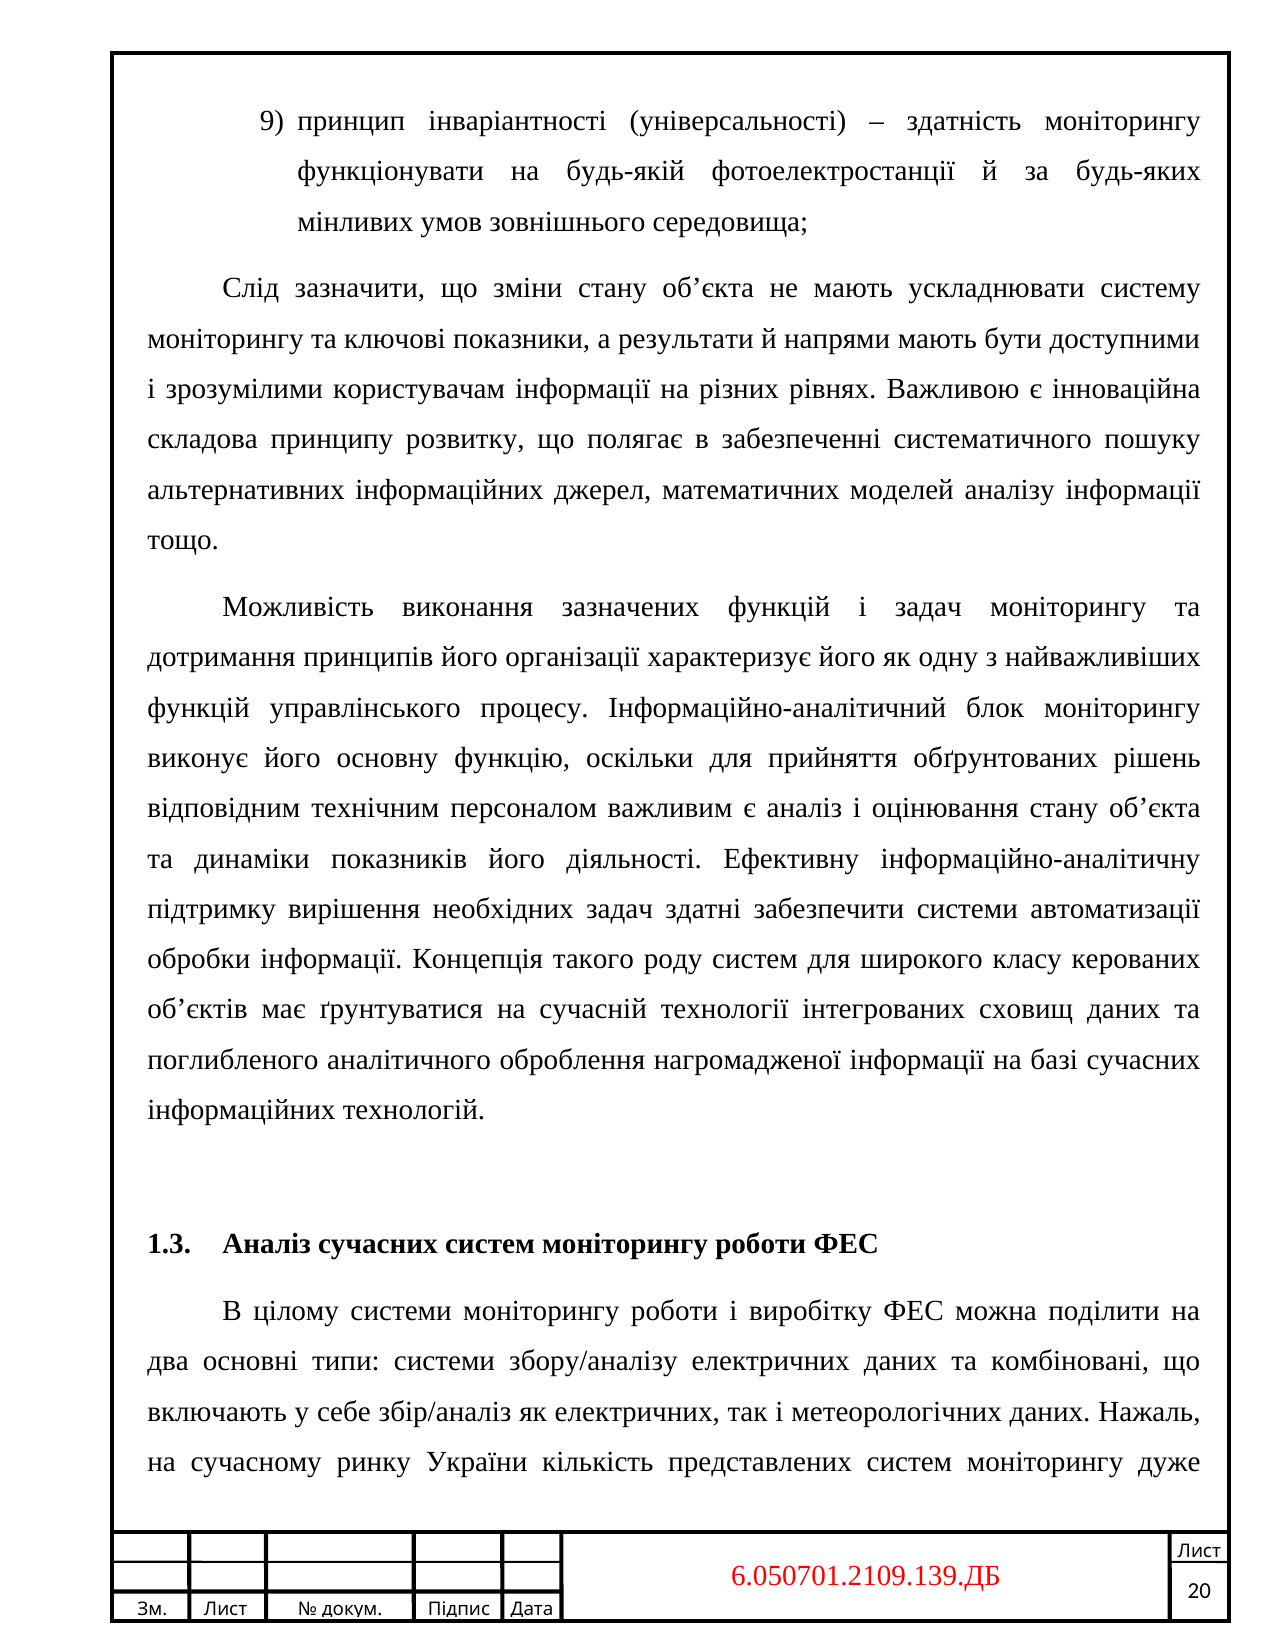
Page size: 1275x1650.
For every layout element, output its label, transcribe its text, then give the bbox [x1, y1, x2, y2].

text Слід зазначити, що зміни стану об’єкта не мають ускладнювати систему моніторингу та ключові показники, а результати й напрями мають бути доступними і зрозумілими користувачам інформації на різних рівнях. Важливою є інноваційна складова принципу розвитку, що полягає в забезпеченні систематичного пошуку альтернативних інформаційних джерел, математичних моделей аналізу інформації тощо. [147, 271, 1201, 556]
list Аналіз сучасних систем моніторингу роботи ФЕС [147, 1226, 1201, 1260]
list принцип інваріантності (універсальності) – здатність моніторингу функціонувати на будь-якій фотоелектростанції й за будь-яких мінливих умов зовнішнього середовища; [259, 103, 1201, 237]
text Можливість виконання зазначених функцій і задач моніторингу та дотримання принципів його організації характеризує його як одну з найважливіших функцій управлінського процесу. Інформаційно-аналітичний блок моніторингу виконує його основну функцію, оскільки для прийняття обґрунтованих рішень відповідним технічним персоналом важливим є аналіз і оцінювання стану об’єкта та динаміки показників його діяльності. Ефективну інформаційно-аналітичну підтримку вирішення необхідних задач здатні забезпечити системи автоматизації обробки інформації. Концепція такого роду систем для широкого класу керованих об’єктів має ґрунтуватися на сучасній технології інтегрованих сховищ даних та поглибленого аналітичного оброблення нагромадженої інформації на базі сучасних інформаційних технологій. [147, 589, 1201, 1126]
